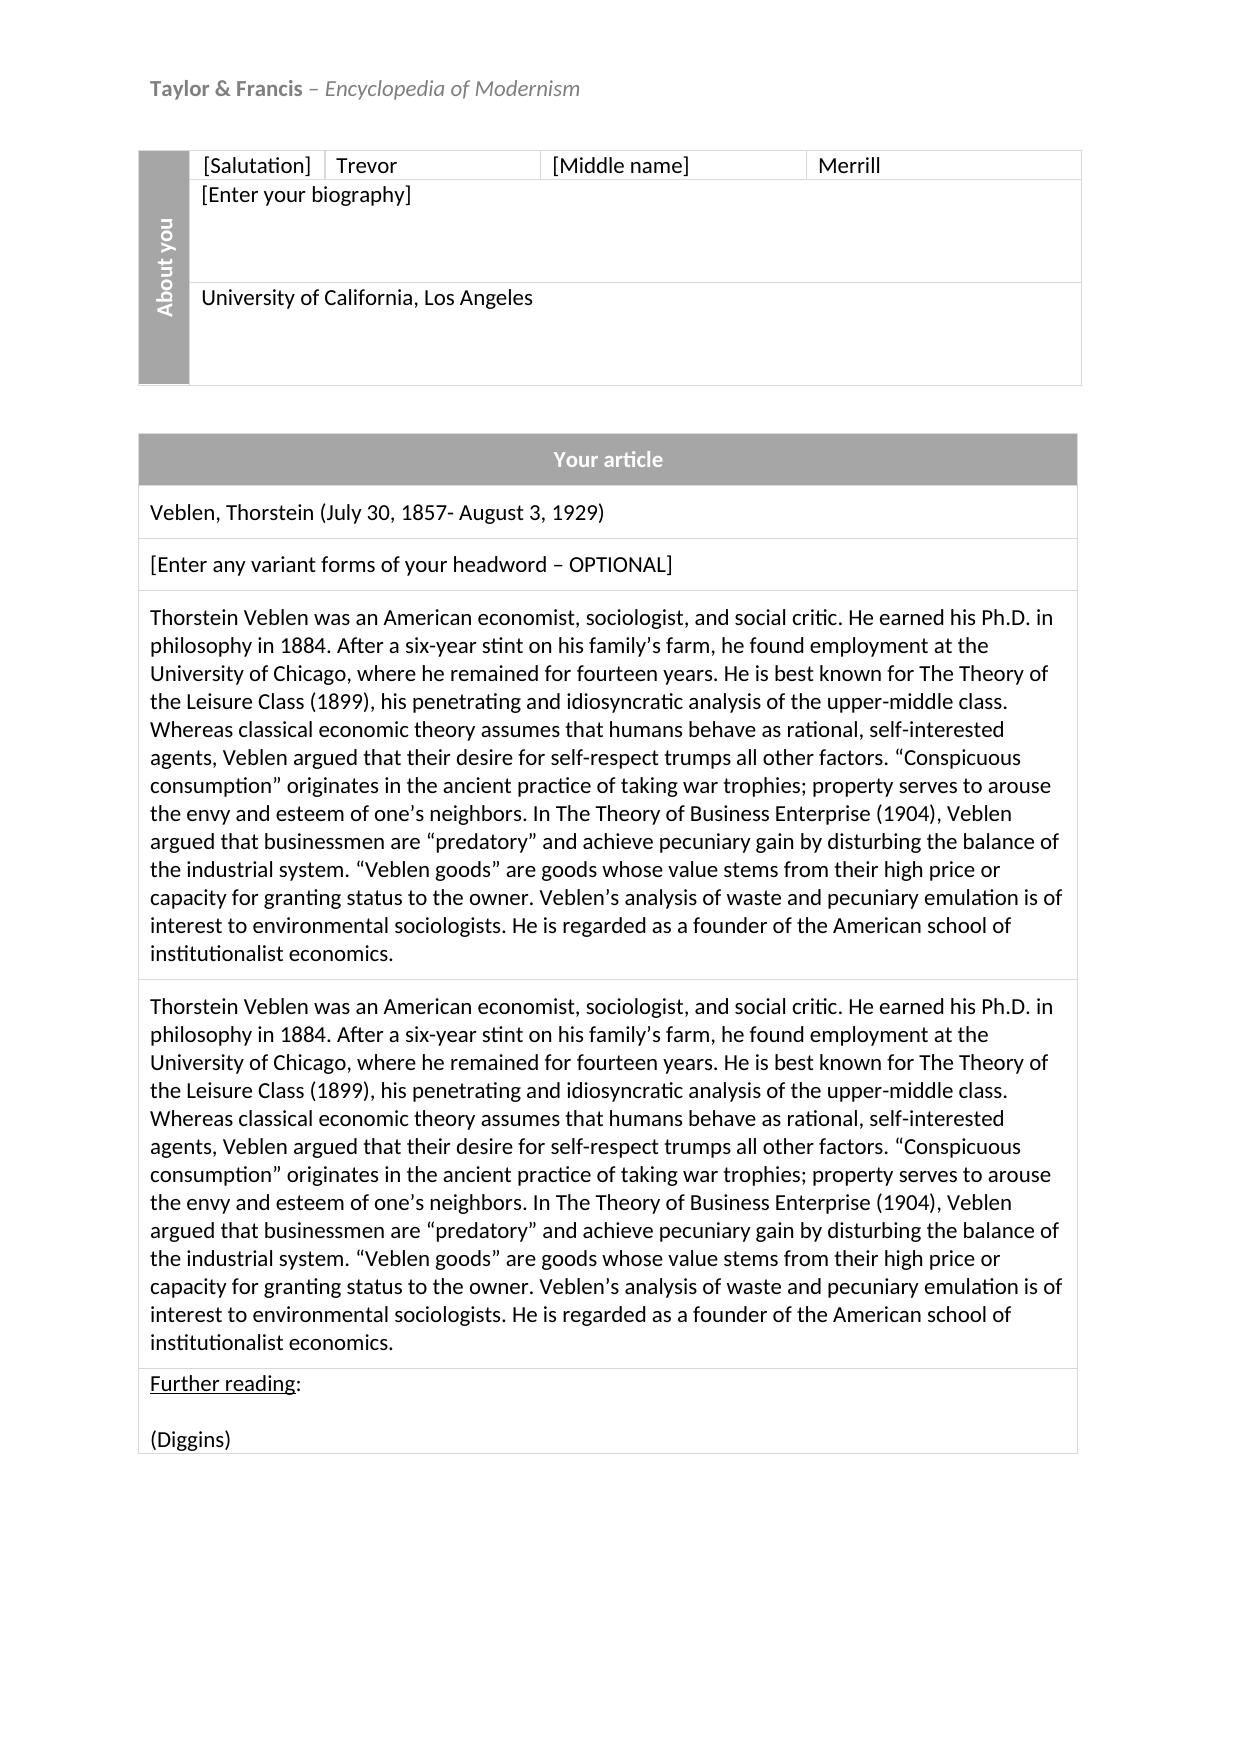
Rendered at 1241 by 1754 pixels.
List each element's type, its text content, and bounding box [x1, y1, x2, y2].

table_header Your article [139, 434, 1077, 485]
table_header About you [139, 151, 189, 384]
table_cell Further reading: [139, 1369, 1077, 1453]
